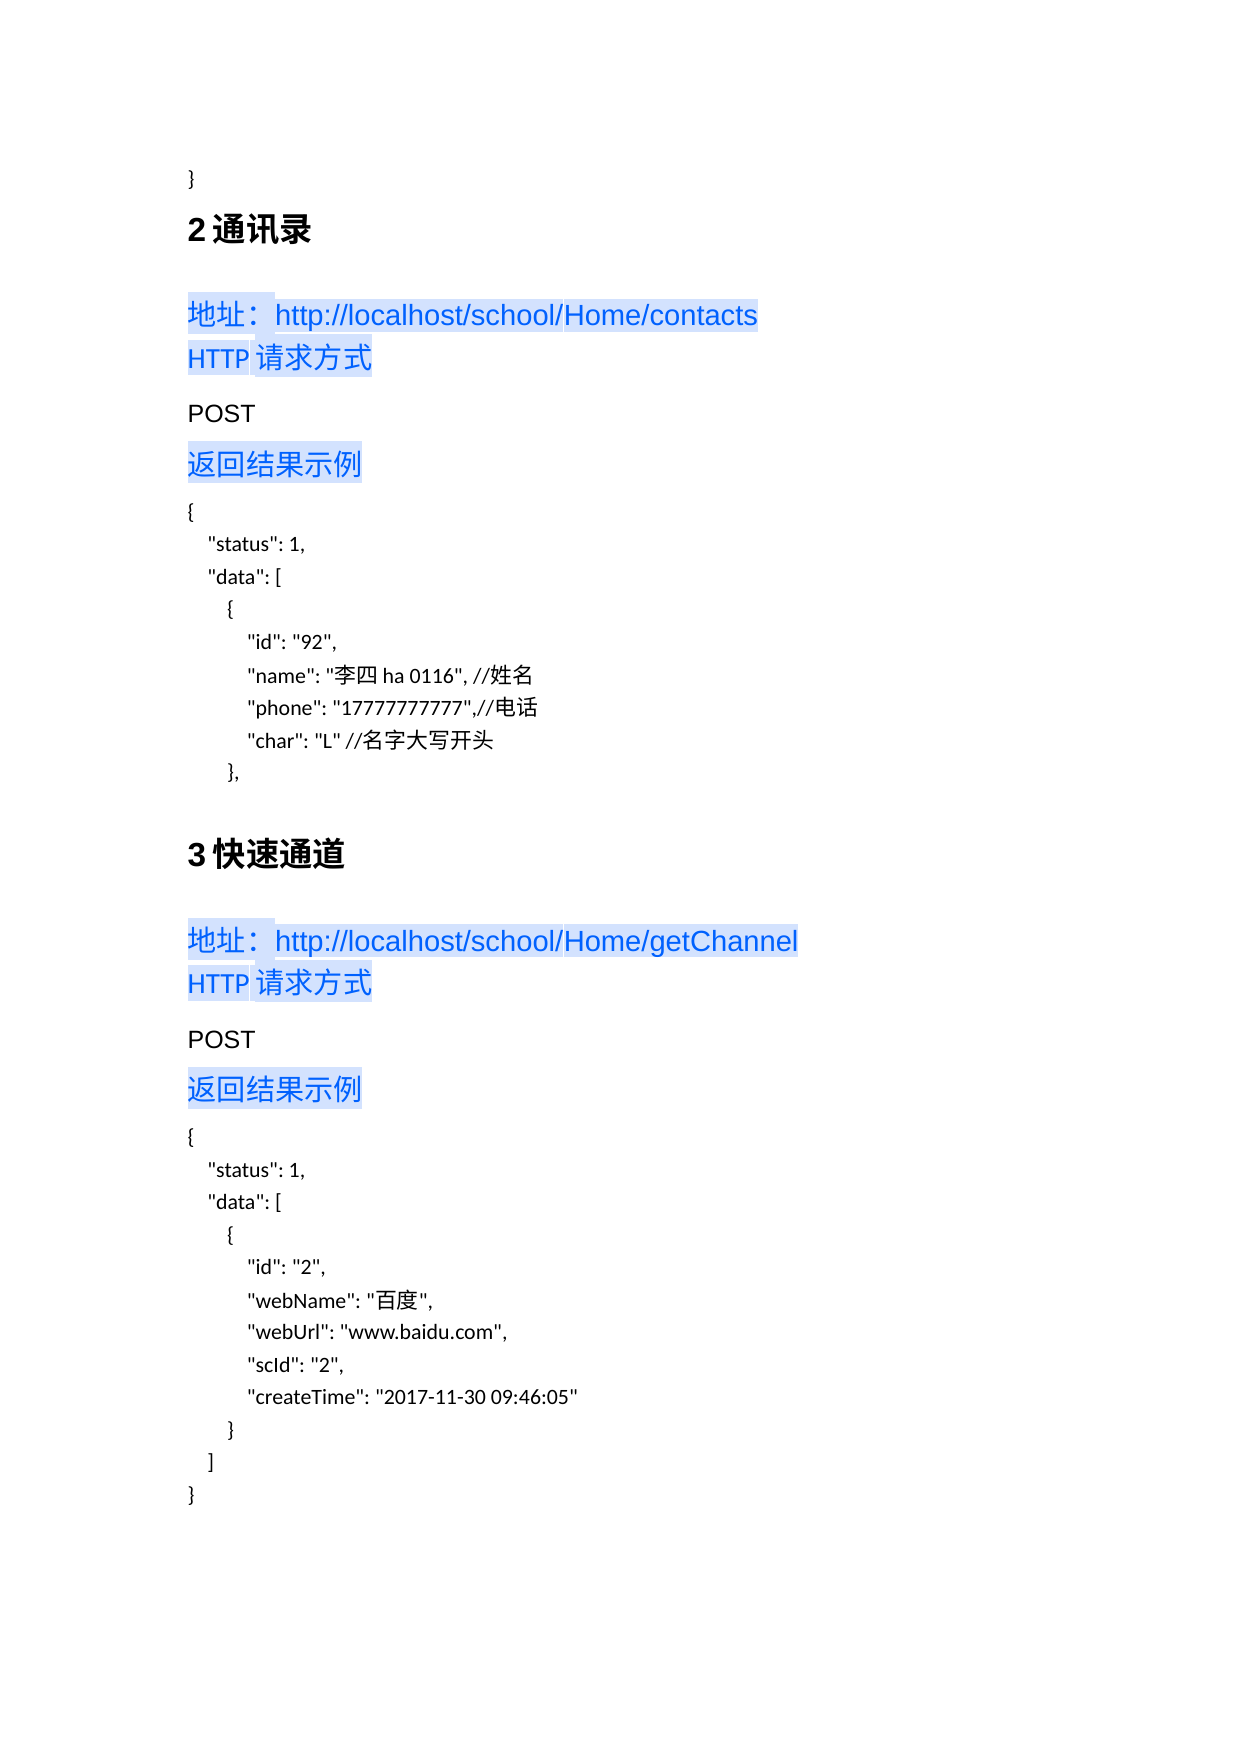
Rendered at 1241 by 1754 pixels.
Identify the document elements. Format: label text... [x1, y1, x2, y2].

text 3快速通道 [187, 820, 1053, 885]
text "char": "L" //名字大写开头 [187, 722, 1053, 755]
text 2通讯录 [187, 194, 1053, 259]
text "data": [ [187, 560, 1053, 592]
text "status": 1, [187, 1153, 1053, 1185]
text 返回结果示例 [187, 1055, 1053, 1120]
text "phone": "17777777777",//电话 [187, 690, 1053, 722]
text ] [187, 1445, 1053, 1478]
text "data": [ [187, 1185, 1053, 1218]
text } [187, 1413, 1053, 1445]
text 地址：http://localhost/school/Home/getChannel HTTP请求方式 [187, 917, 1053, 1002]
text 地址：http://localhost/school/Home/contacts HTTP请求方式 [275, 292, 1053, 377]
text "scId": "2", [187, 1348, 1053, 1380]
text "createTime": "2017-11-30 09:46:05" [187, 1380, 1053, 1413]
text { [187, 1218, 1053, 1250]
text } [187, 1478, 1053, 1510]
text "status": 1, [187, 527, 1053, 560]
text 地址：http://localhost/school/Home/contacts HTTP请求方式 [187, 292, 255, 377]
text "id": "92", [187, 625, 1053, 657]
text "id": "2", [187, 1250, 1053, 1283]
text { [187, 592, 1053, 625]
text "webUrl": "www.baidu.com", [187, 1315, 1053, 1348]
text { [187, 495, 1053, 527]
text POST [187, 397, 1053, 430]
text "name": "李四ha 0116", //姓名 [187, 657, 1053, 690]
text } [187, 162, 1053, 194]
text }, [187, 755, 1053, 787]
text { [187, 1120, 1053, 1153]
text "webName": "百度", [187, 1283, 1053, 1315]
text POST [187, 1023, 1053, 1055]
text 返回结果示例 [187, 430, 1053, 495]
